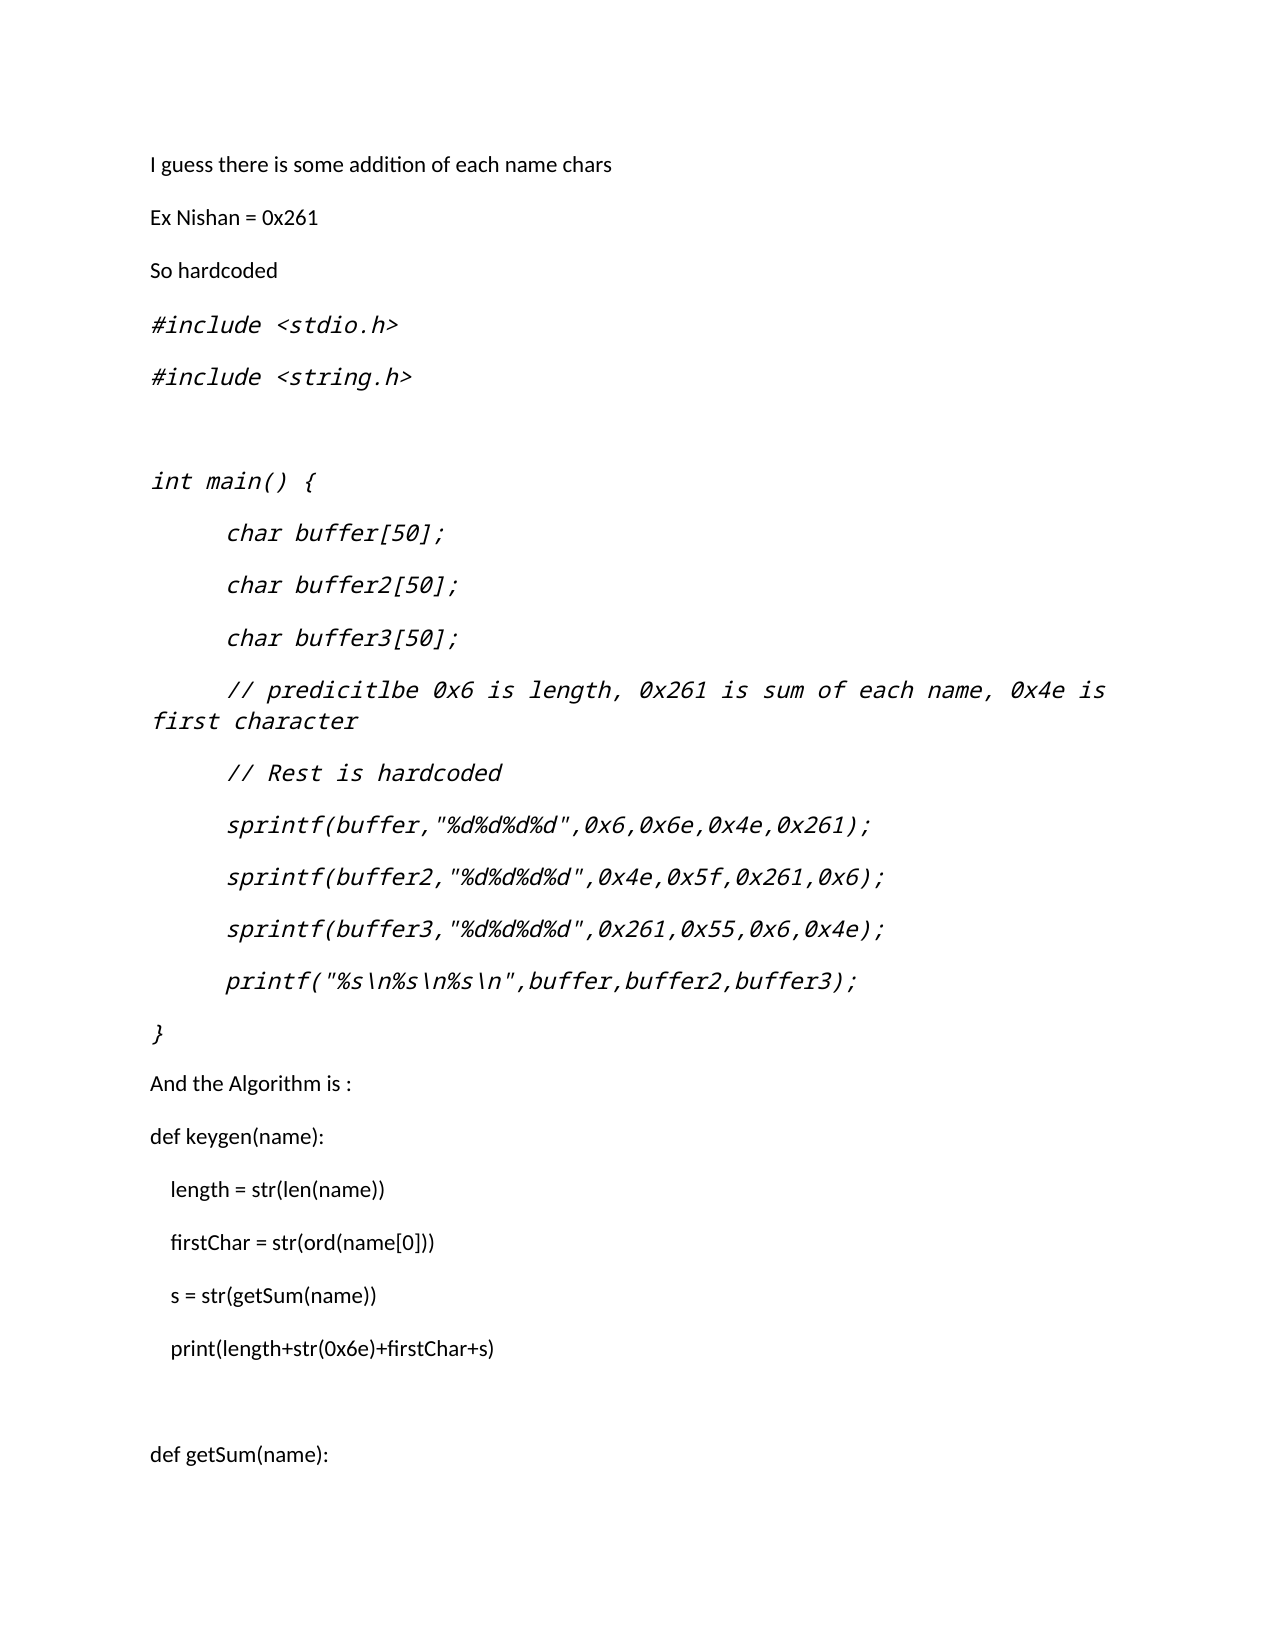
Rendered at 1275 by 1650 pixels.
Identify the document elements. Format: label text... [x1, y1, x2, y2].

text def keygen(name): [150, 1122, 1125, 1151]
text char buffer[50]; [150, 517, 1125, 549]
text sprintf(buffer3,"%d%d%d%d",0x261,0x55,0x6,0x4e); [150, 913, 1125, 944]
text // Rest is hardcoded [150, 757, 1125, 788]
text char buffer3[50]; [150, 622, 1125, 653]
text def getSum(name): [150, 1441, 1125, 1469]
text length = str(len(name)) [150, 1176, 1125, 1203]
text print(length+str(0x6e)+firstChar+s) [150, 1334, 1125, 1363]
text Ex Nishan = 0x261 [150, 203, 1125, 231]
text I guess there is some addition of each name chars [150, 150, 1125, 178]
text firstChar = str(ord(name[0])) [150, 1228, 1125, 1257]
text #include <string.h> [150, 361, 1125, 392]
text } [150, 1017, 1125, 1049]
text And the Algorithm is : [150, 1069, 1125, 1097]
text char buffer2[50]; [150, 569, 1125, 601]
text int main() { [150, 465, 1125, 497]
text So hardcoded [150, 256, 1125, 284]
text s = str(getSum(name)) [150, 1282, 1125, 1309]
text printf("%s\n%s\n%s\n",buffer,buffer2,buffer3); [150, 965, 1125, 997]
text sprintf(buffer,"%d%d%d%d",0x6,0x6e,0x4e,0x261); [150, 809, 1125, 840]
text sprintf(buffer2,"%d%d%d%d",0x4e,0x5f,0x261,0x6); [150, 861, 1125, 892]
text #include <stdio.h> [150, 309, 1125, 340]
text // predicitlbe 0x6 is length, 0x261 is sum of each name, 0x4e is first character [150, 674, 1125, 736]
